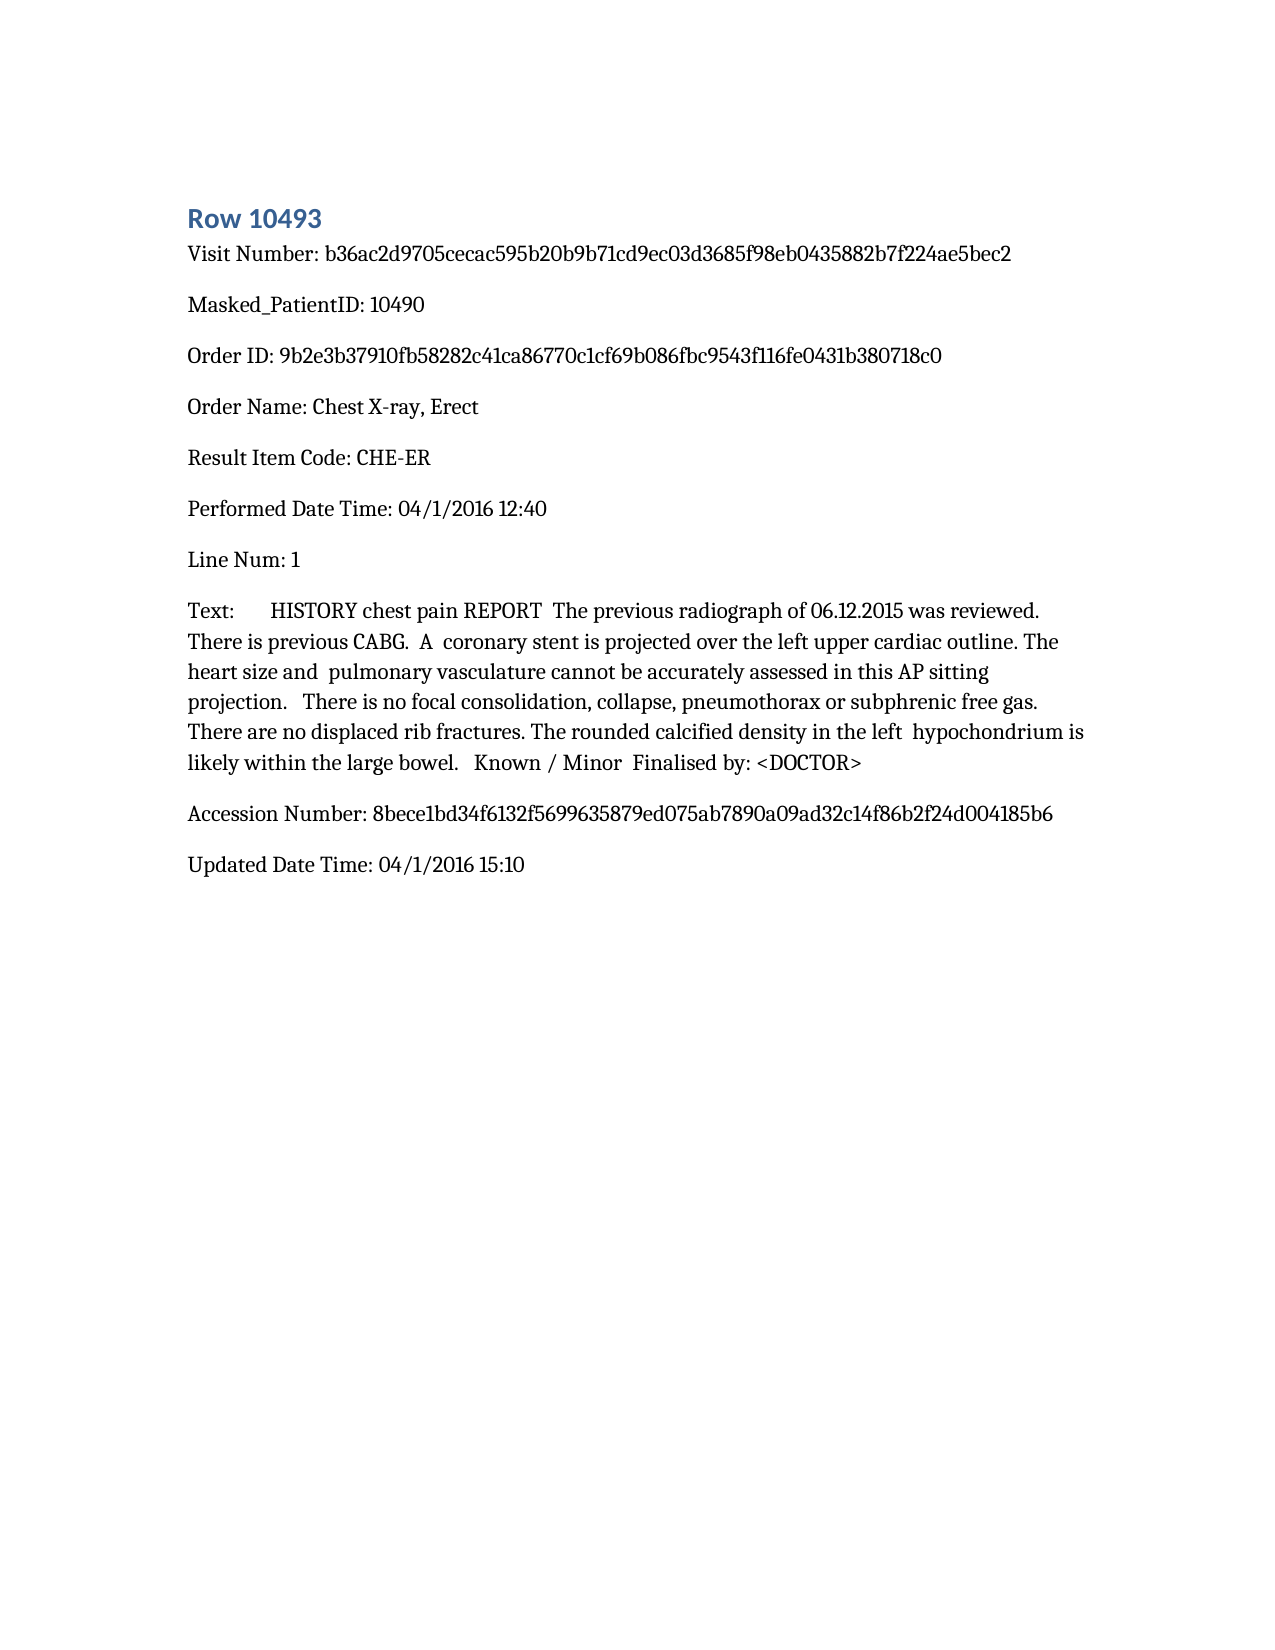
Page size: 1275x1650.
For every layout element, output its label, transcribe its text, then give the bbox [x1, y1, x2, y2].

text Updated Date Time: 04/1/2016 15:10 [187, 851, 1087, 878]
text Result Item Code: CHE-ER [187, 445, 1087, 471]
text Visit Number: b36ac2d9705cecac595b20b9b71cd9ec03d3685f98eb0435882b7f224ae5bec2 [187, 241, 1087, 267]
text Line Num: 1 [187, 547, 1087, 573]
text Masked_PatientID: 10490 [187, 292, 1087, 318]
text Accession Number: 8bece1bd34f6132f5699635879ed075ab7890a09ad32c14f86b2f24d004185b6 [187, 800, 1087, 827]
text Text: HISTORY chest pain REPORT The previous radiograph of 06.12.2015 was reviewed. There is previous CABG. A coronary stent is projected over the left upper cardiac outline. The heart size and pulmonary vasculature cannot be accurately assessed in this AP sitting projection. There is no focal consolidation, collapse, pneumothorax or subphrenic free gas. There are no displaced rib fractures. The rounded calcified density in the left hypochondrium is likely within the large bowel. Known / Minor Finalised by: <DOCTOR> [187, 598, 1087, 776]
text Performed Date Time: 04/1/2016 12:40 [187, 496, 1087, 522]
subtitle Row 10493 [187, 200, 1087, 236]
text Order Name: Chest X-ray, Erect [187, 394, 1087, 420]
text Order ID: 9b2e3b37910fb58282c41ca86770c1cf69b086fbc9543f116fe0431b380718c0 [187, 343, 1087, 369]
